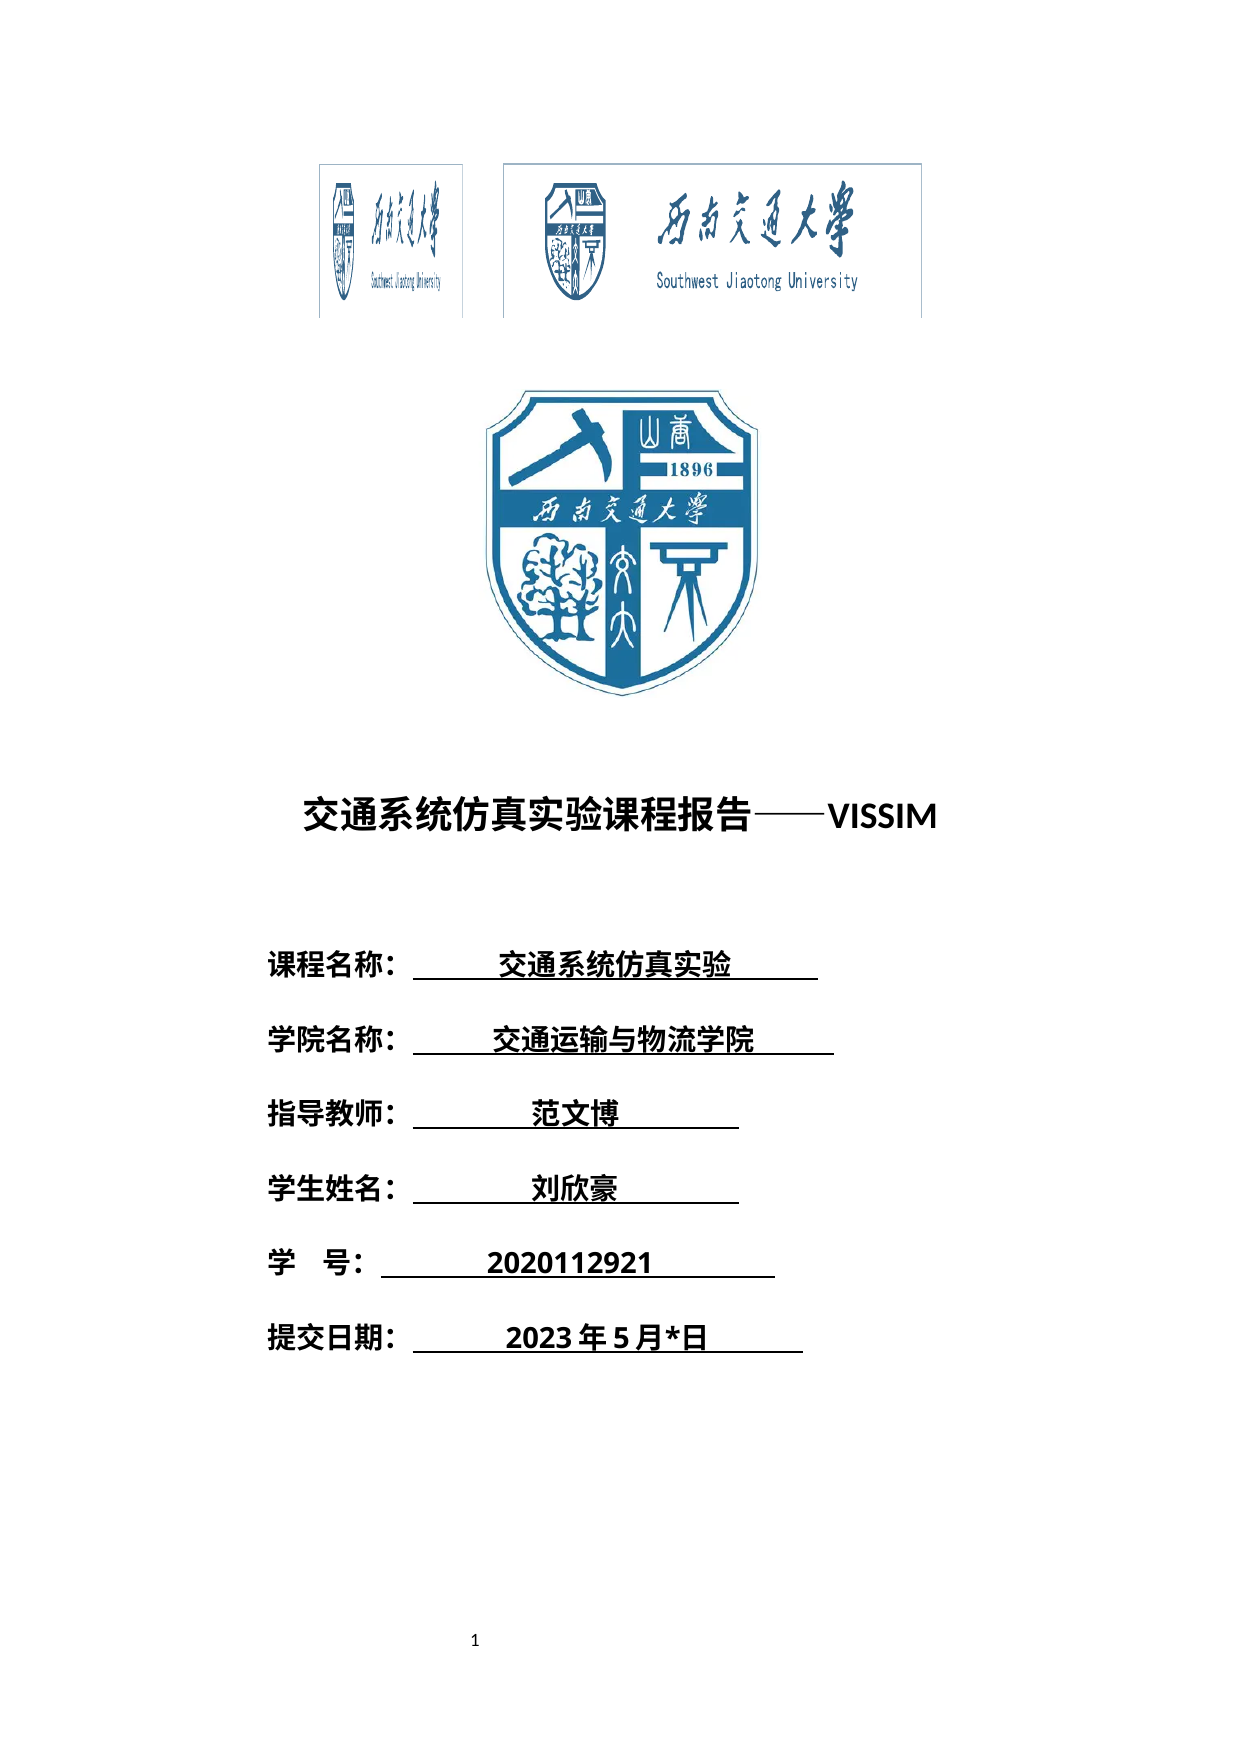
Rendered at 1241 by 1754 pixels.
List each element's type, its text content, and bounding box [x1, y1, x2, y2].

text 指导教师： 范文博 [187, 1075, 1053, 1133]
text 学院名称： 交通运输与物流学院 [187, 1000, 1053, 1059]
text 提交日期： 2023年5月*日 [187, 1299, 1053, 1357]
picture [478, 389, 762, 698]
text 学 号： 2020112921 [187, 1224, 1053, 1282]
text 课程名称： 交通系统仿真实验 [187, 926, 1053, 984]
text 学生姓名： 刘欣豪 [187, 1149, 1053, 1208]
text 交通系统仿真实验课程报告——VISSIM [187, 779, 1053, 844]
